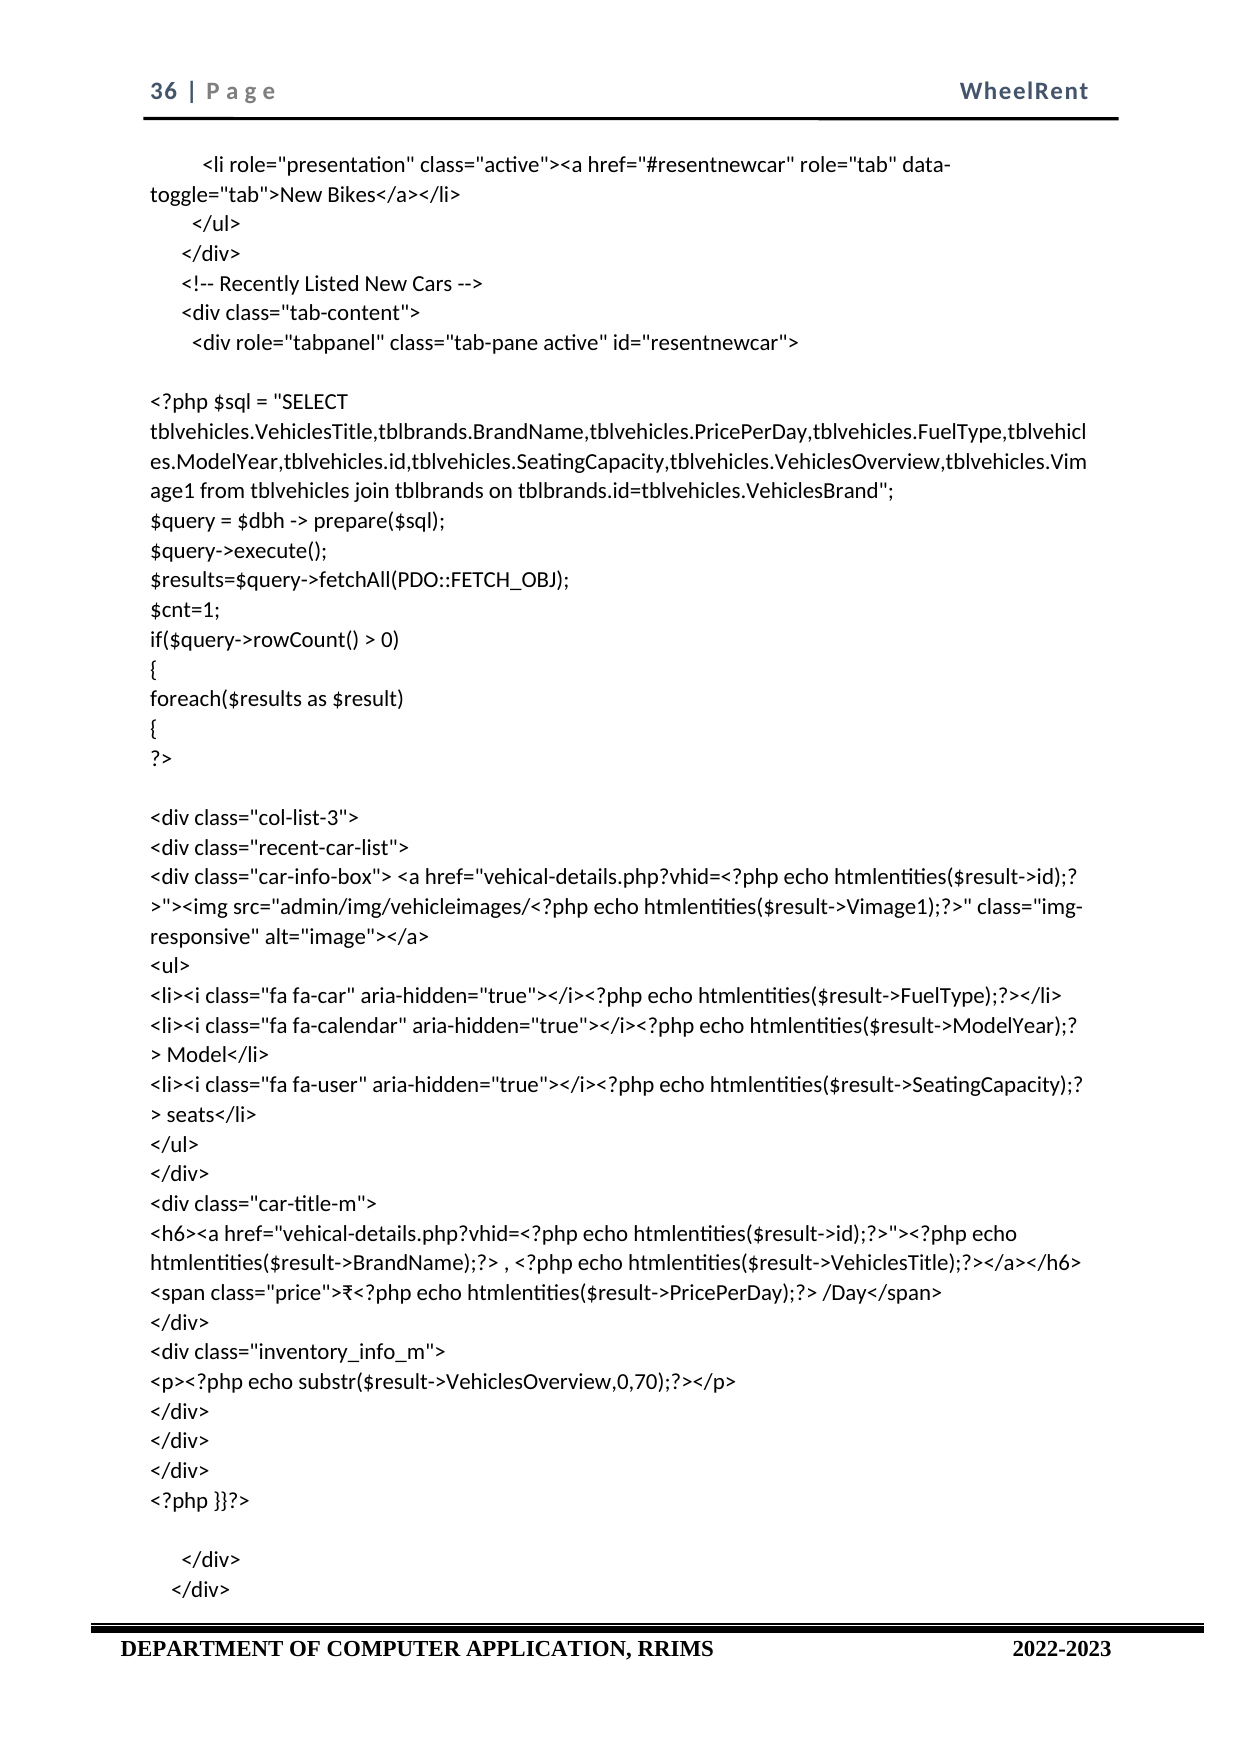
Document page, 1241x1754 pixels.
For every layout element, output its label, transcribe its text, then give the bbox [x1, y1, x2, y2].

text $query->execute(); [150, 536, 1090, 564]
text <?php $sql = "SELECT tblvehicles.VehiclesTitle,tblbrands.BrandName,tblvehicles.PricePerDay,tblvehicles.FuelType,tblvehicles.ModelYear,tblvehicles.id,tblvehicles.SeatingCapacity,tblvehicles.VehiclesOverview,tblvehicles.Vimage1 from tblvehicles join tblbrands on tblbrands.id=tblvehicles.VehiclesBrand"; [150, 387, 1090, 504]
text { [150, 655, 1090, 683]
text { [150, 714, 1090, 742]
text $query = $dbh -> prepare($sql); [150, 506, 1090, 534]
text <li><i class="fa fa-car" aria-hidden="true"></i><?php echo htmlentities($result->FuelType);?></li> [150, 981, 1090, 1009]
text </div> [150, 1575, 1090, 1603]
text </ul> [150, 1130, 1090, 1158]
text <ul> [150, 952, 1090, 979]
text <div class="car-info-box"> <a href="vehical-details.php?vhid=<?php echo htmlentities($result->id);?>"><img src="admin/img/vehicleimages/<?php echo htmlentities($result->Vimage1);?>" class="img-responsive" alt="image"></a> [150, 862, 1090, 950]
text <li><i class="fa fa-calendar" aria-hidden="true"></i><?php echo htmlentities($result->ModelYear);?> Model</li> [150, 1011, 1090, 1069]
text <h6><a href="vehical-details.php?vhid=<?php echo htmlentities($result->id);?>"><?php echo htmlentities($result->BrandName);?> , <?php echo htmlentities($result->VehiclesTitle);?></a></h6> [150, 1219, 1090, 1276]
text </div> [150, 1545, 1090, 1573]
text <li role="presentation" class="active"><a href="#resentnewcar" role="tab" data-toggle="tab">New Bikes</a></li> [150, 150, 1090, 208]
text </div> [150, 1427, 1090, 1454]
text <div class="col-list-3"> [150, 803, 1090, 831]
text <div class="recent-car-list"> [150, 833, 1090, 861]
text <span class="price">₹<?php echo htmlentities($result->PricePerDay);?> /Day</span> [150, 1278, 1090, 1306]
text </div> [150, 1159, 1090, 1187]
text foreach($results as $result) [150, 684, 1090, 712]
text <div class="inventory_info_m"> [150, 1337, 1090, 1366]
text <!-- Recently Listed New Cars --> [150, 269, 1090, 297]
text if($query->rowCount() > 0) [150, 625, 1090, 653]
text $results=$query->fetchAll(PDO::FETCH_OBJ); [150, 566, 1090, 594]
text <div role="tabpanel" class="tab-pane active" id="resentnewcar"> [150, 328, 1090, 356]
text </div> [150, 1308, 1090, 1336]
text <li><i class="fa fa-user" aria-hidden="true"></i><?php echo htmlentities($result->SeatingCapacity);?> seats</li> [150, 1070, 1090, 1128]
text <p><?php echo substr($result->VehiclesOverview,0,70);?></p> [150, 1367, 1090, 1395]
text </div> [150, 1397, 1090, 1425]
text <div class="car-title-m"> [150, 1189, 1090, 1217]
text </div> [150, 239, 1090, 267]
text </ul> [150, 209, 1090, 237]
text ?> [150, 744, 1090, 772]
text </div> [150, 1456, 1090, 1484]
text <div class="tab-content"> [150, 298, 1090, 326]
text <?php }}?> [150, 1486, 1090, 1514]
text $cnt=1; [150, 595, 1090, 623]
